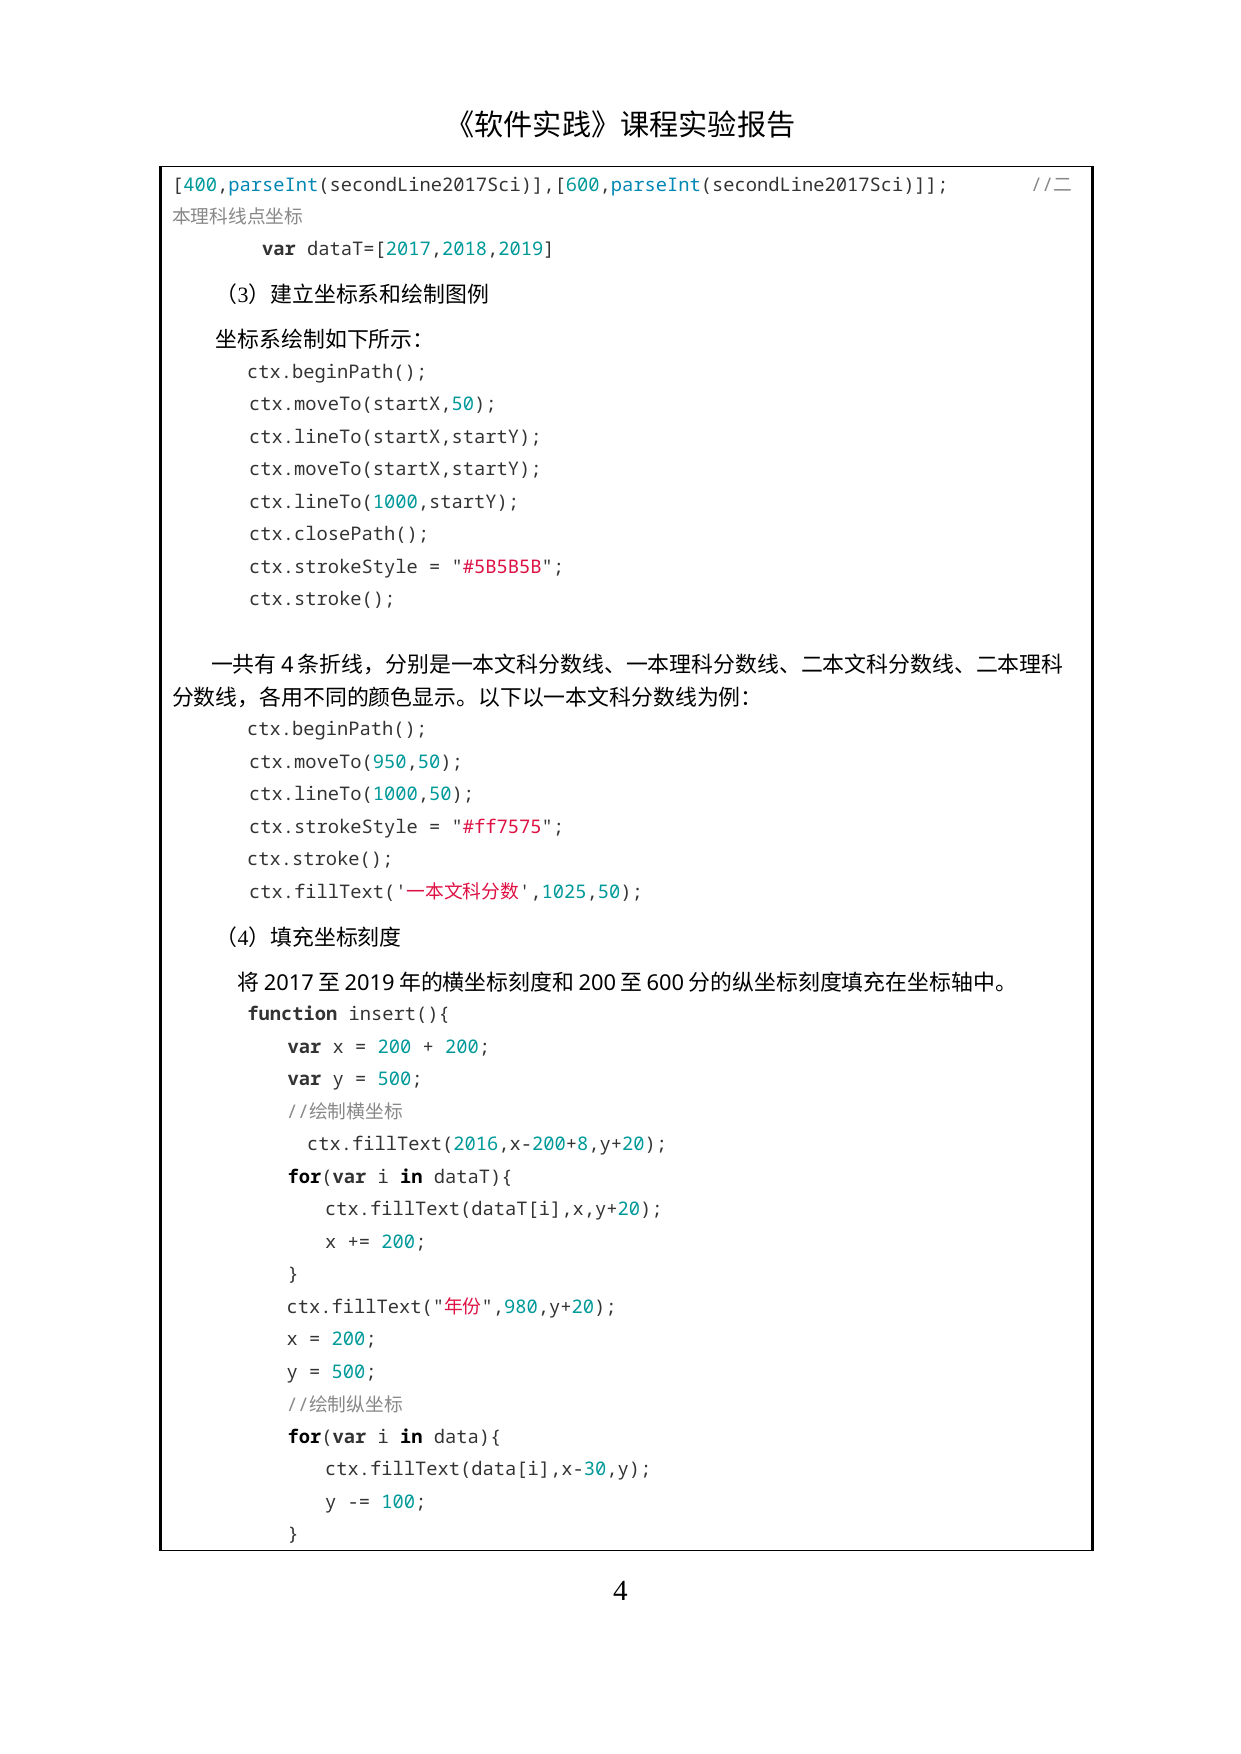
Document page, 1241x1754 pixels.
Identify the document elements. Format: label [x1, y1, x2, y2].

table_cell [162, 167, 1091, 1549]
